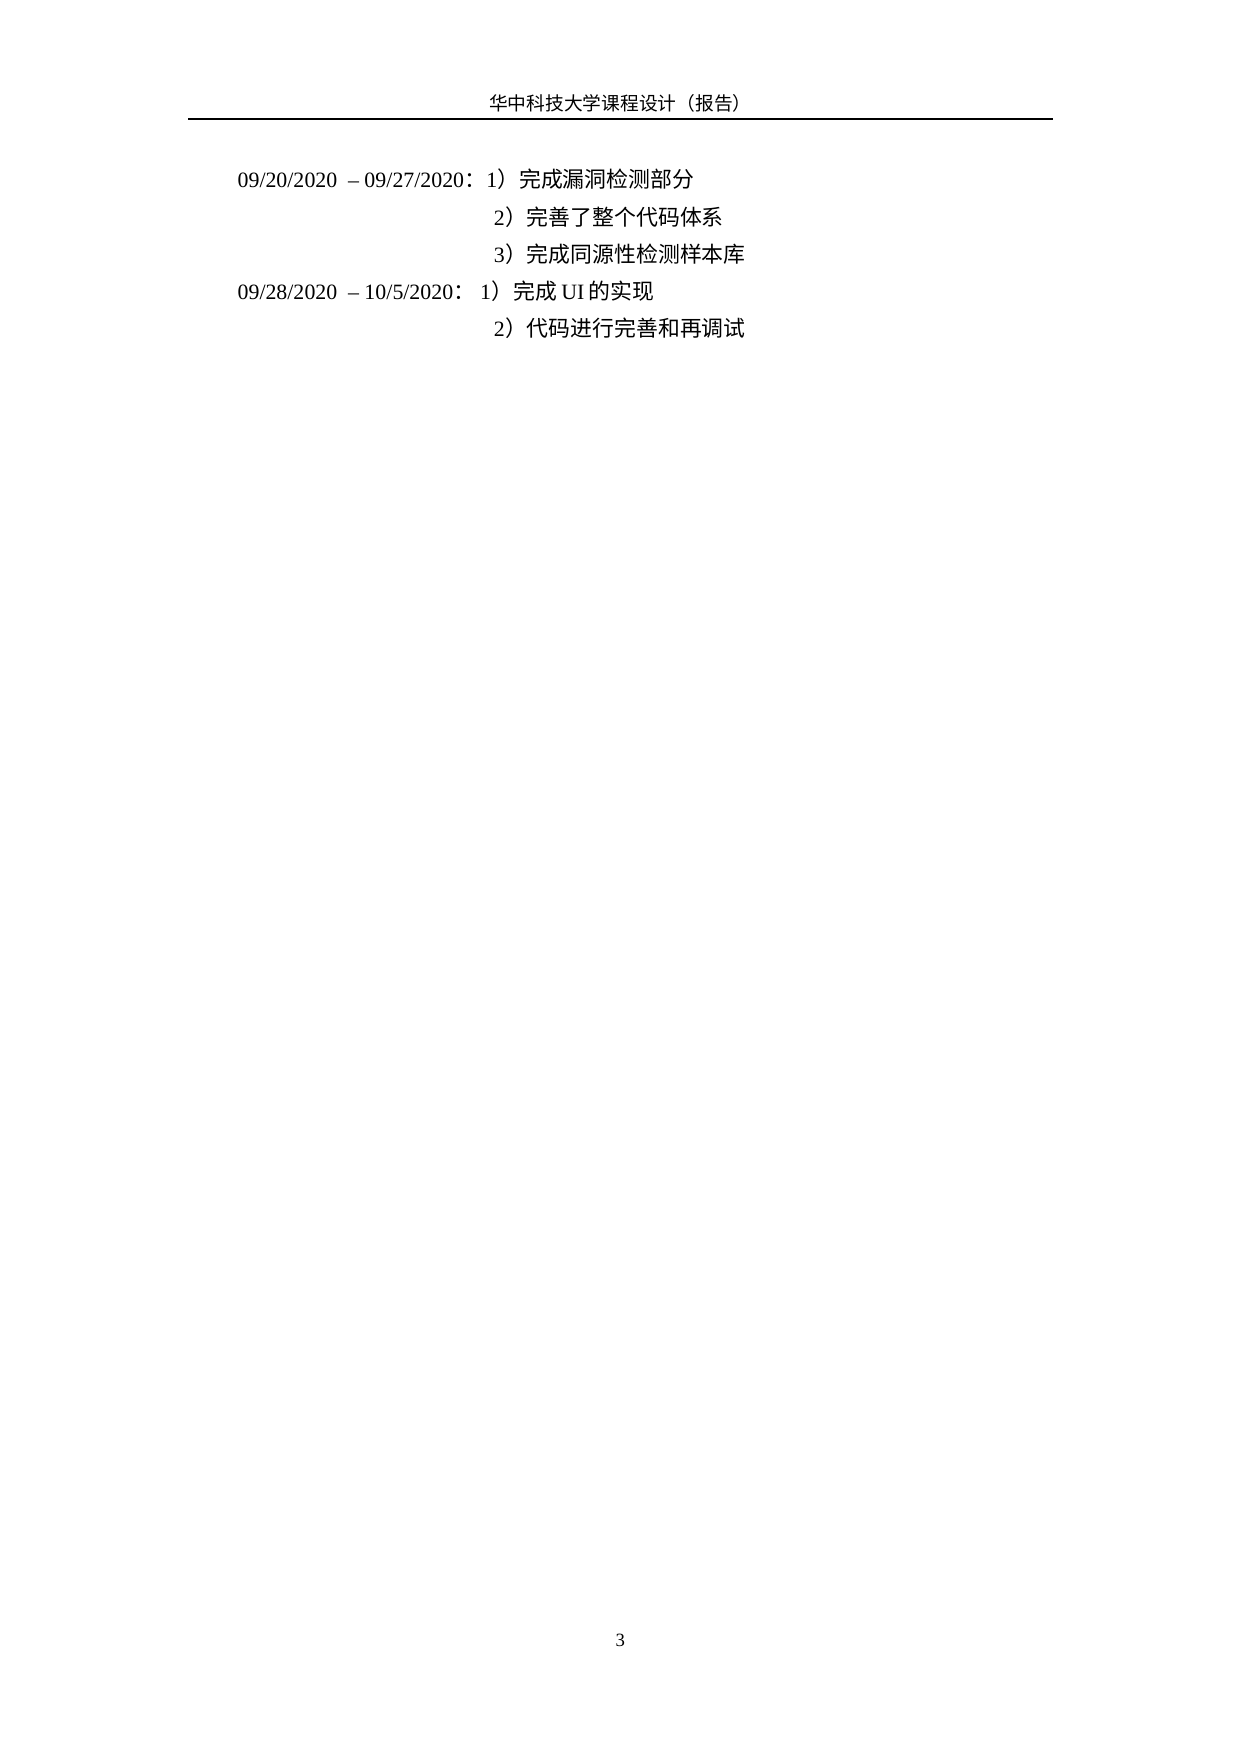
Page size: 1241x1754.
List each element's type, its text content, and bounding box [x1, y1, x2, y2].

text 3）完成同源性检测样本库 [450, 236, 1053, 269]
text 09/20/2020 – 09/27/2020：1）完成漏洞检测部分 [187, 162, 1053, 194]
text 2）完善了整个代码体系 [450, 199, 1053, 232]
text 09/28/2020 – 10/5/2020： 1）完成UI的实现 [187, 273, 1053, 306]
text 2）代码进行完善和再调试 [450, 311, 1053, 343]
